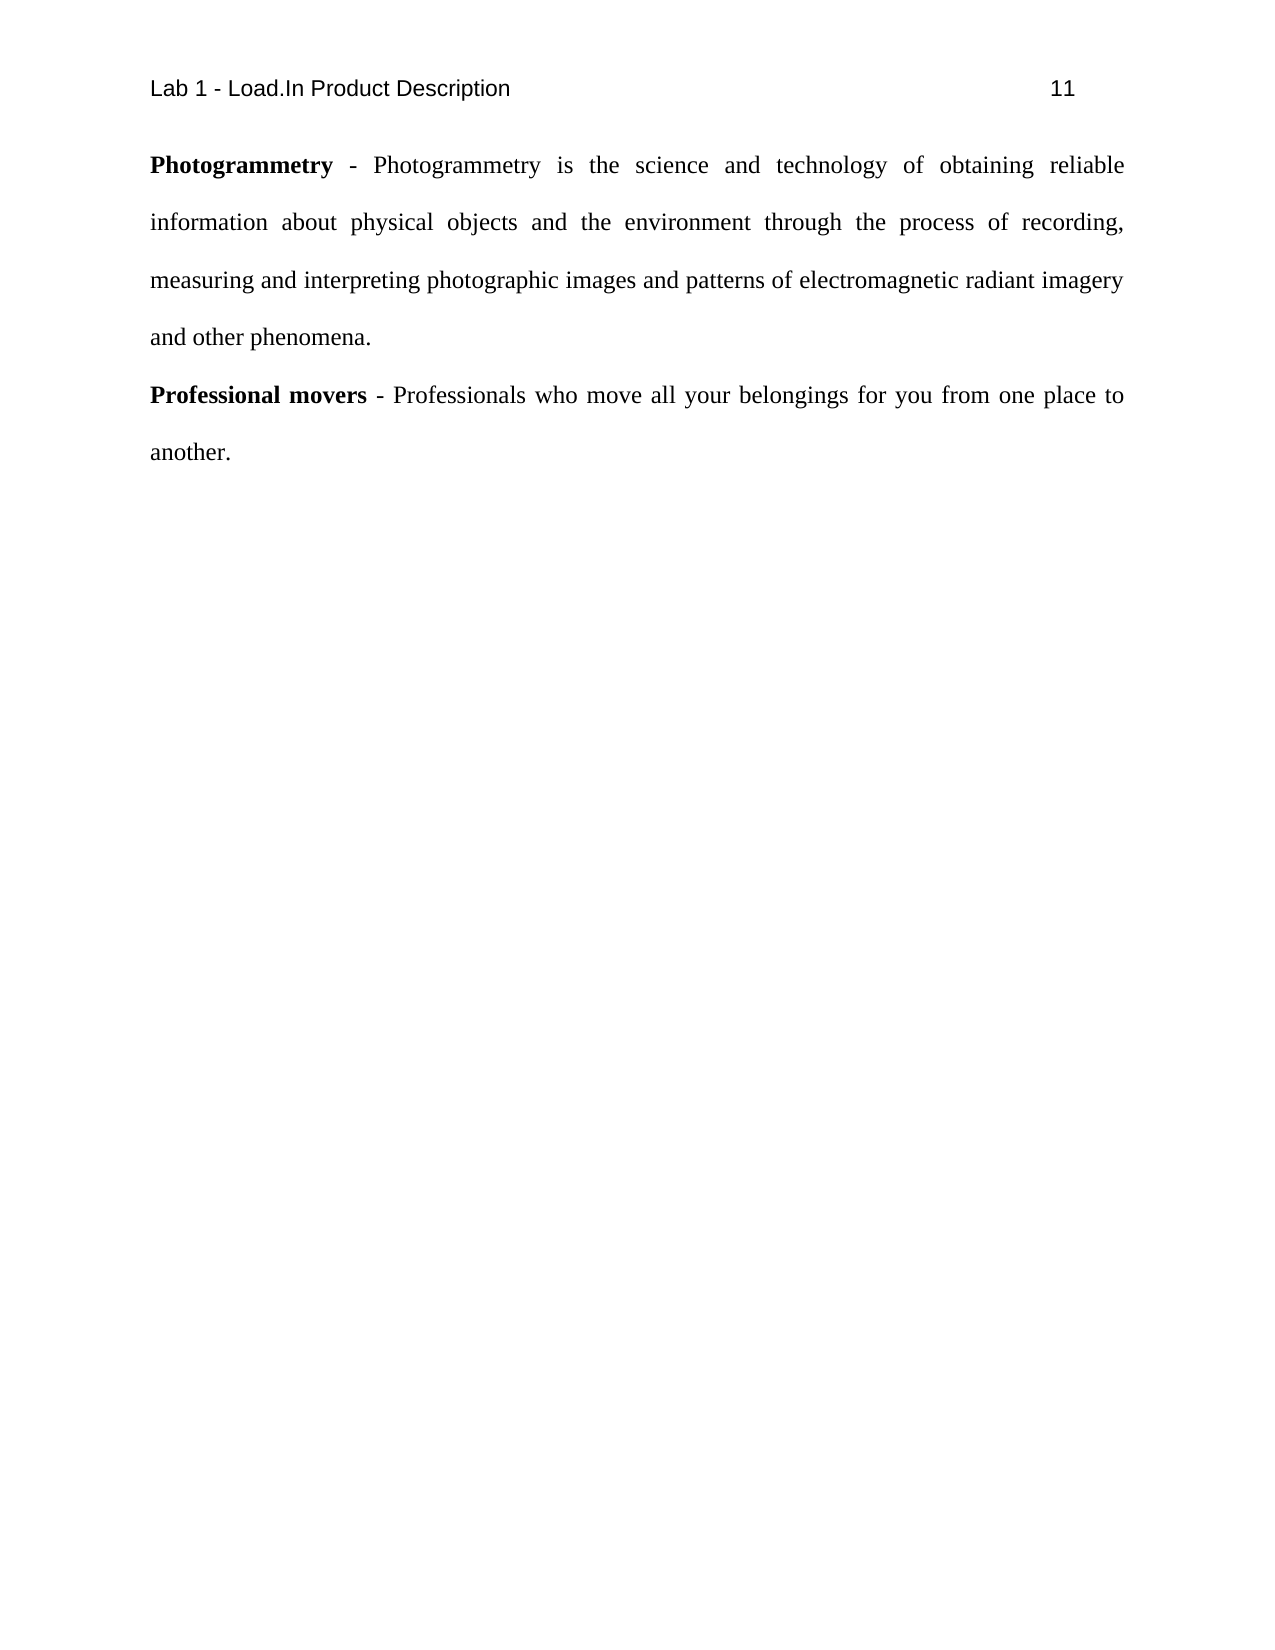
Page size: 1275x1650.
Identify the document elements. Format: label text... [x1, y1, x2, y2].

text Photogrammetry - Photogrammetry is the science and technology of obtaining reliable information about physical objects and the environment through the process of recording, measuring and interpreting photographic images and patterns of electromagnetic radiant imagery and other phenomena. [150, 150, 1125, 351]
text Professional movers - Professionals who move all your belongings for you from one place to another. [150, 380, 1125, 466]
